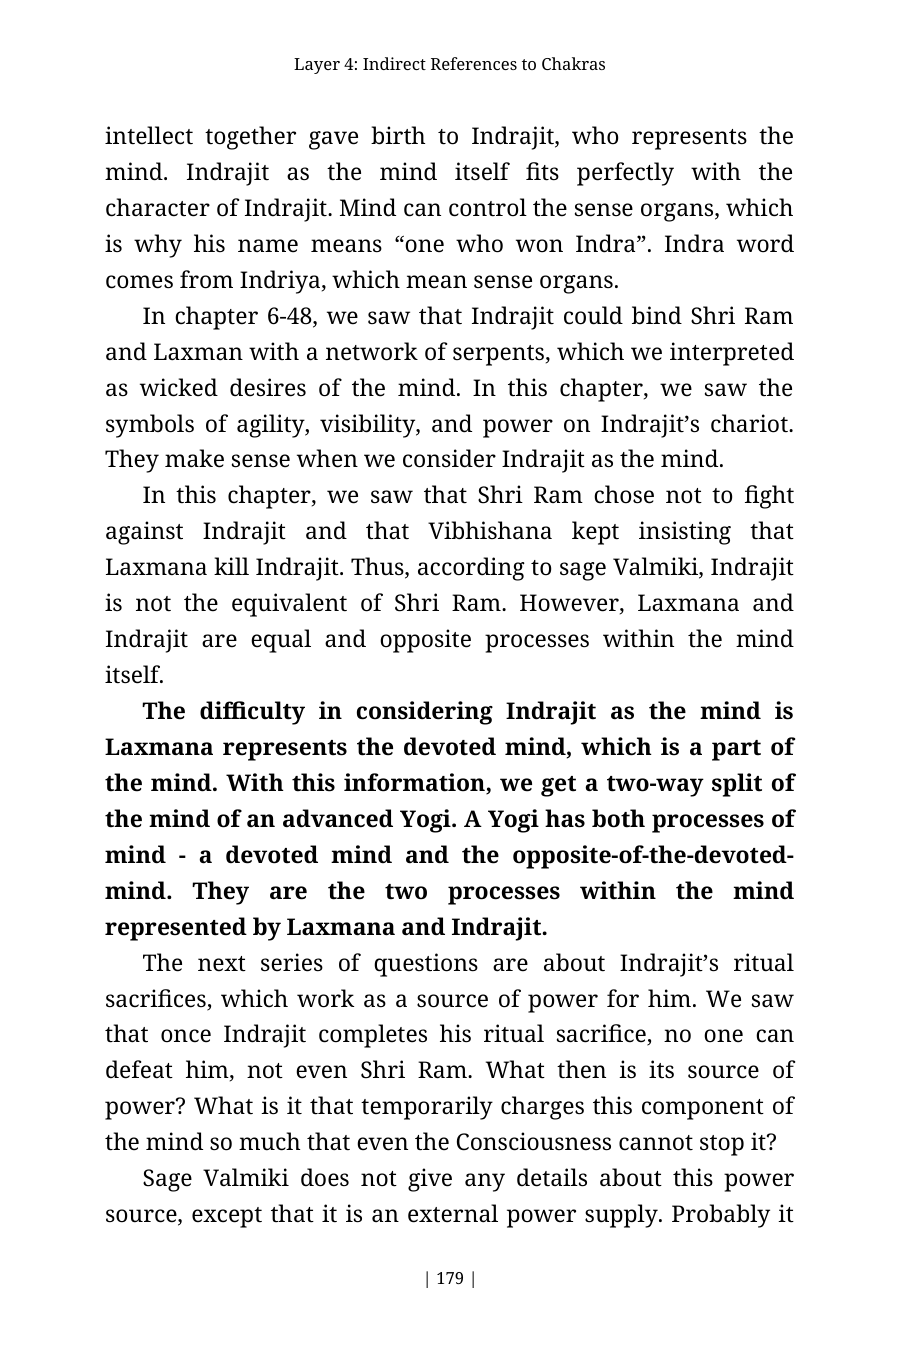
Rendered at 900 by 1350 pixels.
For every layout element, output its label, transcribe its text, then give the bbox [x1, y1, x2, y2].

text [105, 1162, 795, 1229]
text The difficulty in considering Indrajit as the mind is Laxmana represents the devoted mind, which is a part of the mind. With this information, we get a two-way split of the mind of an advanced Yogi. A Yogi has both processes of mind - a devoted mind and the opposite-of-the-devoted-mind. They are the two processes within the mind represented by Laxmana and Indrajit. [105, 695, 795, 942]
text In chapter 6-48, we saw that Indrajit could bind Shri Ram and Laxman with a network of serpents, which we interpreted as wicked desires of the mind. In this chapter, we saw the symbols of agility, visibility, and power on Indrajit’s chariot. They make sense when we consider Indrajit as the mind. [105, 300, 795, 475]
text The next series of questions are about Indrajit’s ritual sacrifices, which work as a source of power for him. We saw that once Indrajit completes his ritual sacrifice, no one can defeat him, not even Shri Ram. What then is its source of power? What is it that temporarily charges this component of the mind so much that even the Consciousness cannot stop it? [105, 947, 795, 1157]
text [105, 120, 795, 295]
text In this chapter, we saw that Shri Ram chose not to fight against Indrajit and that Vibhishana kept insisting that Laxmana kill Indrajit. Thus, according to sage Valmiki, Indrajit is not the equivalent of Shri Ram. However, Laxmana and Indrajit are equal and opposite processes within the mind itself. [105, 479, 795, 690]
